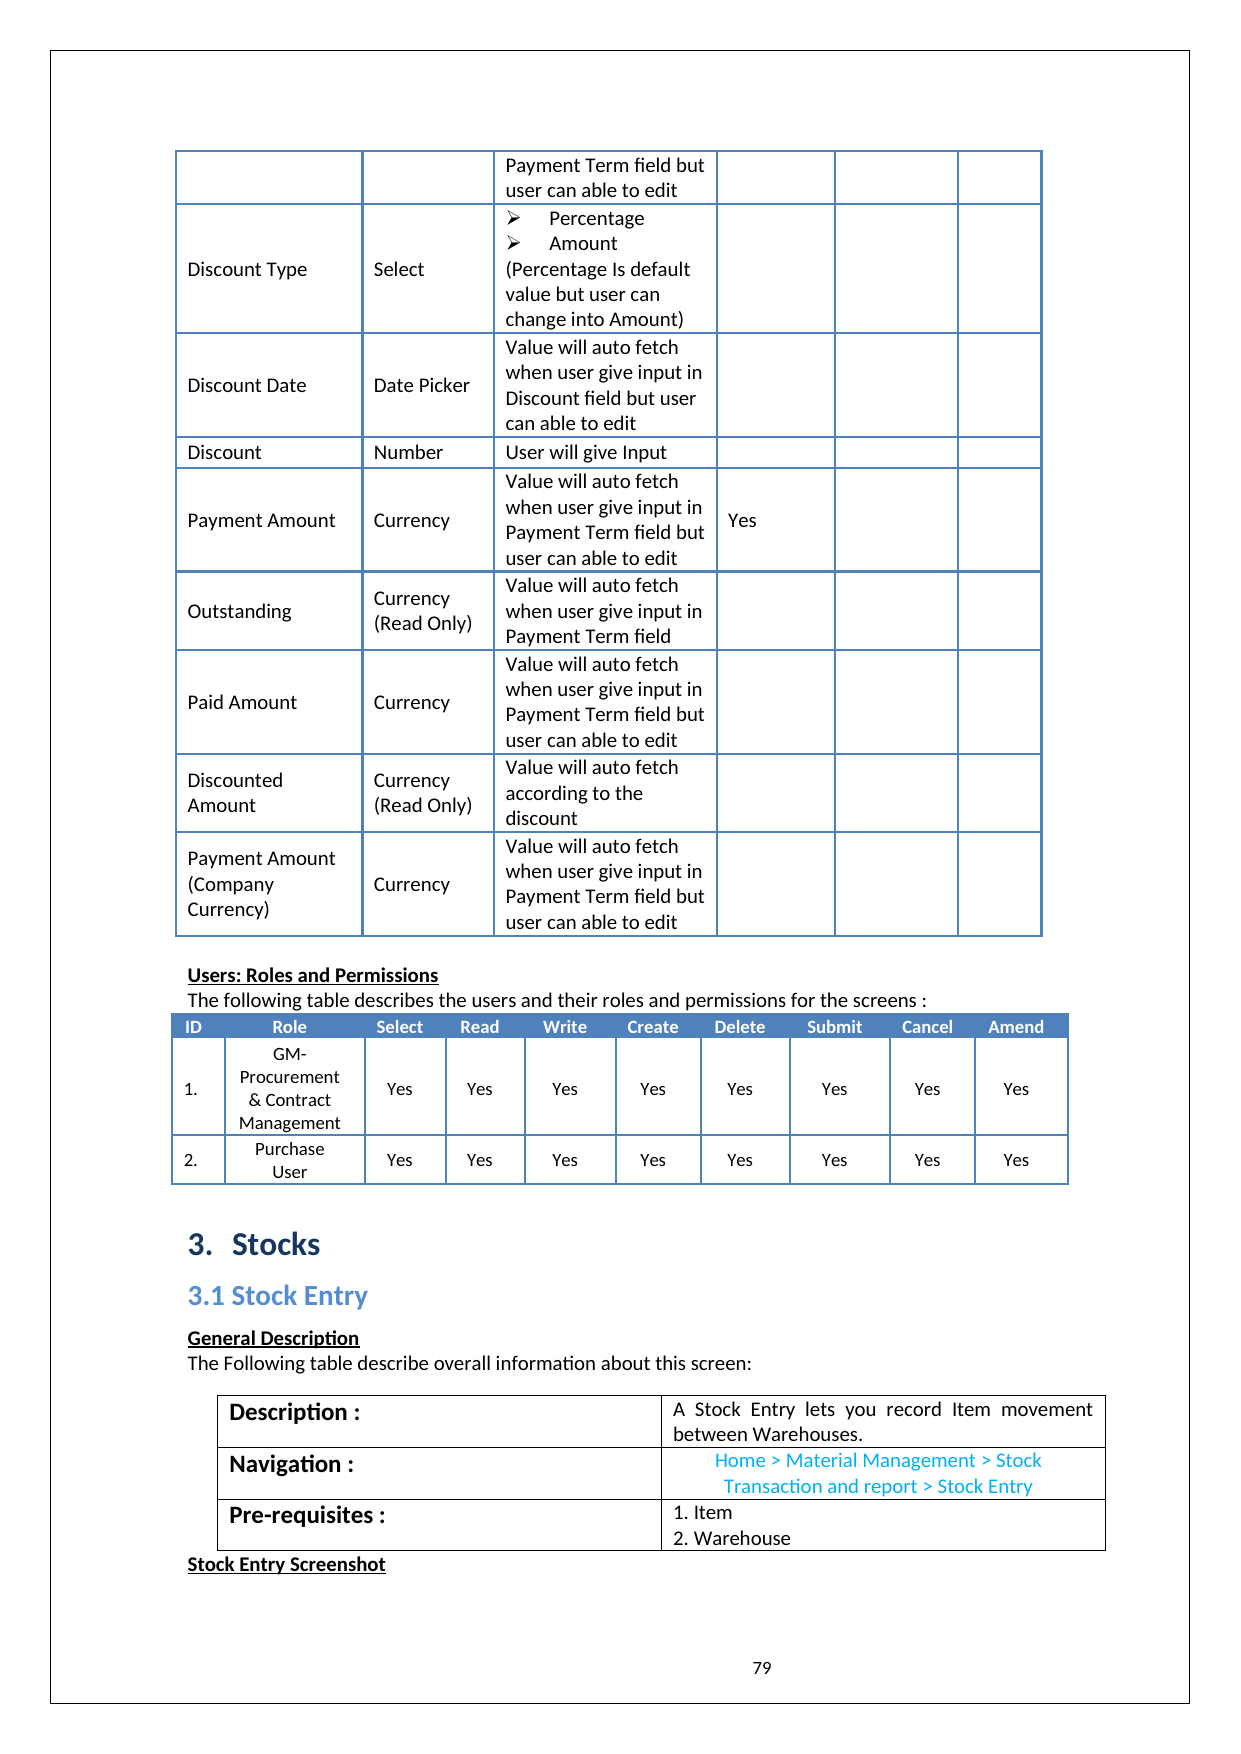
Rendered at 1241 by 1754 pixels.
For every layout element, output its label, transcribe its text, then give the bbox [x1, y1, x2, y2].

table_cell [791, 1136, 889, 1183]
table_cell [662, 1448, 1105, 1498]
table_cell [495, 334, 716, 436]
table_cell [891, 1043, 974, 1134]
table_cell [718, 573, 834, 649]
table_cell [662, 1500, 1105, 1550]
list Users: Roles and Permissions [187, 962, 1053, 987]
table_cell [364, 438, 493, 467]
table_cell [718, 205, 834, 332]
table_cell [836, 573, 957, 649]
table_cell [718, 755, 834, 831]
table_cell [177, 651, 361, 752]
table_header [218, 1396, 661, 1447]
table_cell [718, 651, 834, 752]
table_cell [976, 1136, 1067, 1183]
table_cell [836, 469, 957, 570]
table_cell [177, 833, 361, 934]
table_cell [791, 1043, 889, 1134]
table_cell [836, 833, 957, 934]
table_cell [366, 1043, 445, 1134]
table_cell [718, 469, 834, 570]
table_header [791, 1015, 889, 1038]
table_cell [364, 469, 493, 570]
list Stock Entry Screenshot [187, 1401, 1053, 1577]
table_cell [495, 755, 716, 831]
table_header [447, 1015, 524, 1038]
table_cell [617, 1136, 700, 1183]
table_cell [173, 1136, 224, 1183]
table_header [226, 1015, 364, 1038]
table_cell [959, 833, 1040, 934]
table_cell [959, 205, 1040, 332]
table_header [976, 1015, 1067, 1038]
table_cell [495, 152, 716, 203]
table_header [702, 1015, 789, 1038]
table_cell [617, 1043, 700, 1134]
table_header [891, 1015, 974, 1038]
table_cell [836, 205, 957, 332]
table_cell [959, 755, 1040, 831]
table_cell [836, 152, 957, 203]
list General Description [187, 1325, 1053, 1350]
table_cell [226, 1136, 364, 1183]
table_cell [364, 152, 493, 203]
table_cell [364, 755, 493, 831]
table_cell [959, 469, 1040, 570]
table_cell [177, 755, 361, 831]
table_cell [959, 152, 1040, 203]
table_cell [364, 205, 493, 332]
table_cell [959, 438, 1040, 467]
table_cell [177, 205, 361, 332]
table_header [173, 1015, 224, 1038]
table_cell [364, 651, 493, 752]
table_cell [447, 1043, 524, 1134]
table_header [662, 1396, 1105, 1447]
subtitle 3.1 Stock Entry [187, 1277, 1042, 1312]
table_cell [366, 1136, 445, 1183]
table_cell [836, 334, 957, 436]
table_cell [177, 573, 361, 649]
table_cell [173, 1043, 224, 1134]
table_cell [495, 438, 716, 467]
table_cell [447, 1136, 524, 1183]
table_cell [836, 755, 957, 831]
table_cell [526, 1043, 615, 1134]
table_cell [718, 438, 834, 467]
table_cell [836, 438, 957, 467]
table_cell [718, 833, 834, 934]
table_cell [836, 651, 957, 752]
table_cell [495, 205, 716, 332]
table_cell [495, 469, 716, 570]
list The Following table describe overall information about this screen: [187, 1350, 1053, 1376]
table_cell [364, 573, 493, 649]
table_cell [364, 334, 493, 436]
text The following table describes the users and their roles and permissions for the screens : [146, 987, 1042, 1013]
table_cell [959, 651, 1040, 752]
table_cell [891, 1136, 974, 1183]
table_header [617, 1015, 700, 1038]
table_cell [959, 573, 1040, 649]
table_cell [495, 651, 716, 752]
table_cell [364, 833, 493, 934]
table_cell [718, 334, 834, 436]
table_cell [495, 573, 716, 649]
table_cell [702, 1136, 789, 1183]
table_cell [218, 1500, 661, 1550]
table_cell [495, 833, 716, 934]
subtitle Stocks [187, 1223, 1053, 1264]
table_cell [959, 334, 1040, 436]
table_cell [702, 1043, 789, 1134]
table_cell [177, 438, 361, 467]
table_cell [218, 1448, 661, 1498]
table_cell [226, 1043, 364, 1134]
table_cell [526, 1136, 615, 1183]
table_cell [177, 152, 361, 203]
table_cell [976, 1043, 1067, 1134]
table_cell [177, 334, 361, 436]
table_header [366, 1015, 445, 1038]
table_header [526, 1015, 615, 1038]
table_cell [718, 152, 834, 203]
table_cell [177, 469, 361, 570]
